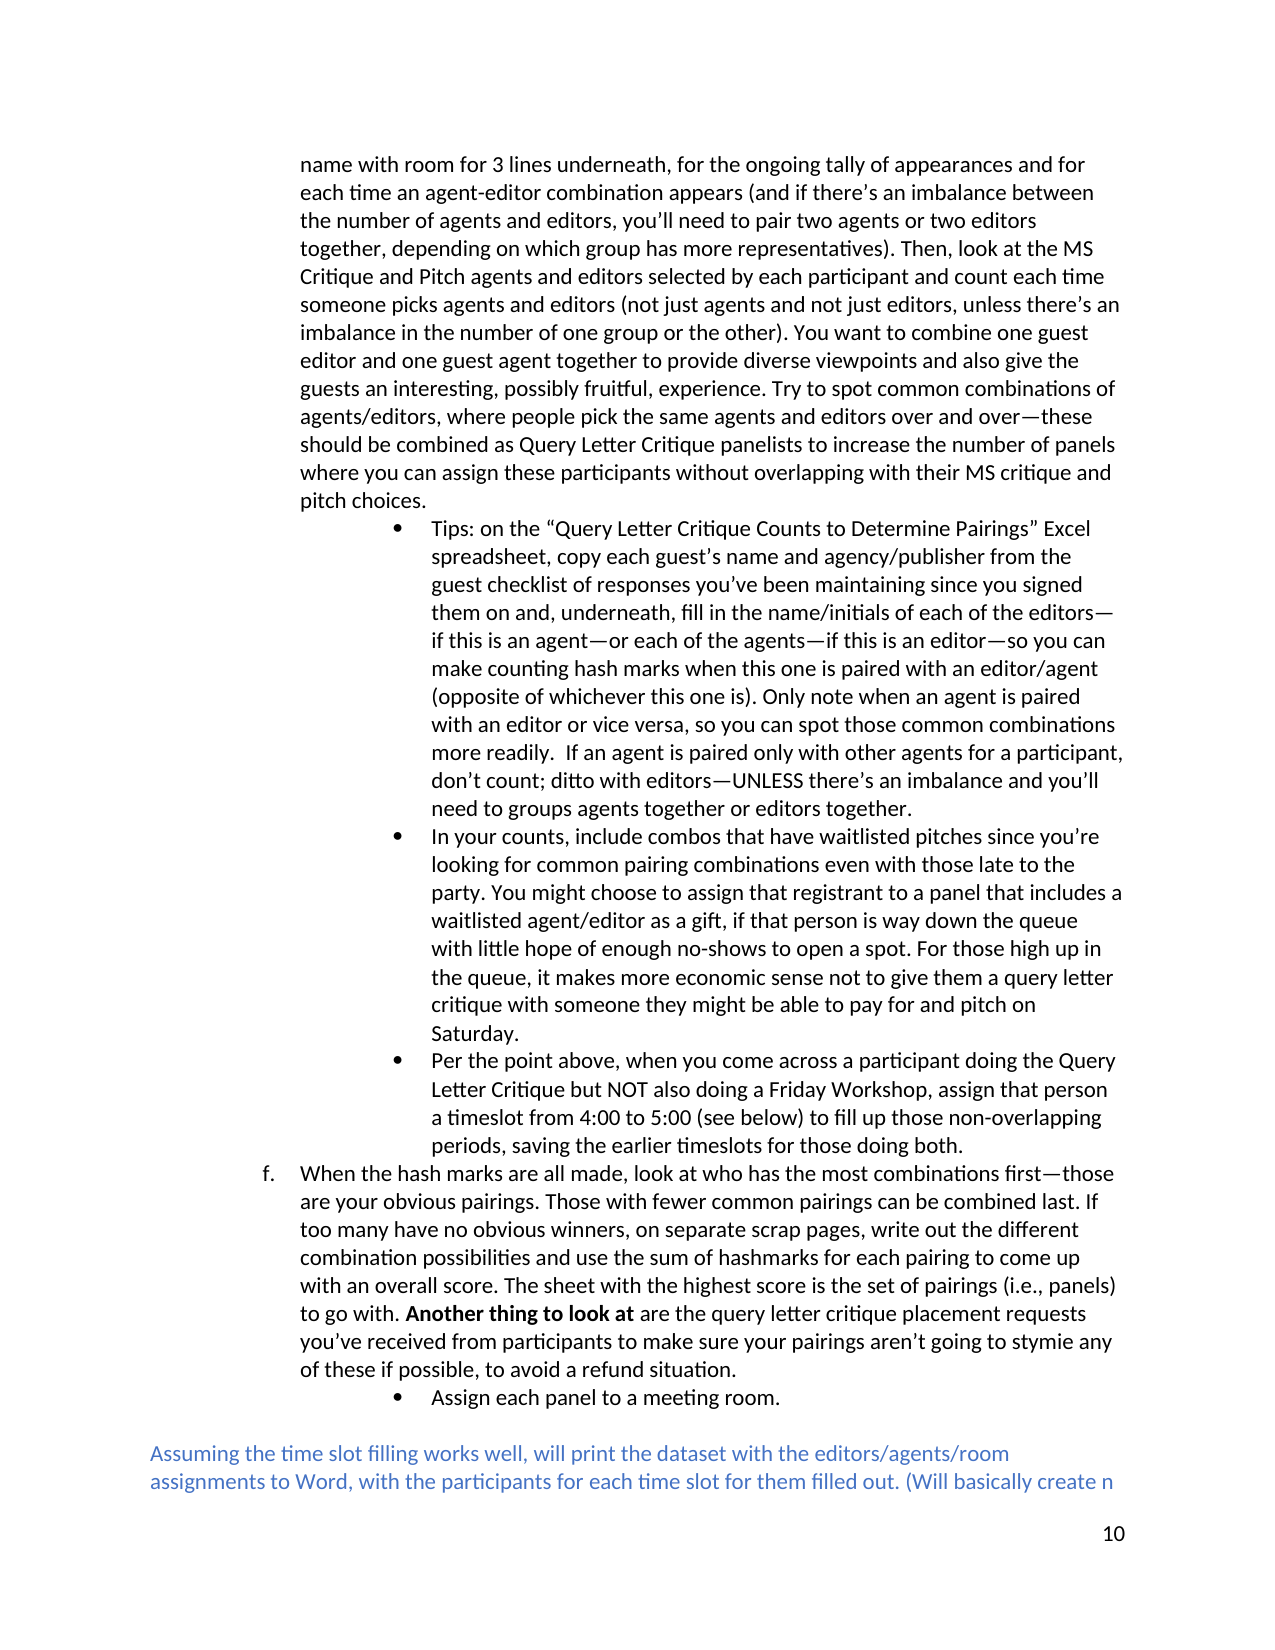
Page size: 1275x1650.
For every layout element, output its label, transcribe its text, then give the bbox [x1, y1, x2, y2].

list Tips: on the “Query Letter Critique Counts to Determine Pairings” Excel spreadsheet, copy each guest’s name and agency/publisher from the guest checklist of responses you’ve been maintaining since you signed them on and, underneath, fill in the name/initials of each of the editors—if this is an agent—or each of the agents—if this is an editor—so you can make counting hash marks when this one is paired with an editor/agent (opposite of whichever this one is). Only note when an agent is paired with an editor or vice versa, so you can spot those common combinations more readily. If an agent is paired only with other agents for a participant, don’t count; ditto with editors—UNLESS there’s an imbalance and you’ll need to groups agents together or editors together. [394, 514, 1125, 822]
list In your counts, include combos that have waitlisted pitches since you’re looking for common pairing combinations even with those late to the party. You might choose to assign that registrant to a panel that includes a waitlisted agent/editor as a gift, if that person is way down the queue with little hope of enough no-shows to open a spot. For those high up in the queue, it makes more economic sense not to give them a query letter critique with someone they might be able to pay for and pitch on Saturday. [394, 822, 1125, 1047]
list Assign each panel to a meeting room. [394, 1383, 1125, 1411]
list Per the point above, when you come across a participant doing the Query Letter Critique but NOT also doing a Friday Workshop, assign that person a timeslot from 4:00 to 5:00 (see below) to fill up those non-overlapping periods, saving the earlier timeslots for those doing both. [394, 1047, 1125, 1159]
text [150, 1439, 1125, 1495]
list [262, 150, 1125, 514]
list When the hash marks are all made, look at who has the most combinations first—those are your obvious pairings. Those with fewer common pairings can be combined last. If too many have no obvious winners, on separate scrap pages, write out the different combination possibilities and use the sum of hashmarks for each pairing to come up with an overall score. The sheet with the highest score is the set of pairings (i.e., panels) to go with. Another thing to look at are the query letter critique placement requests you’ve received from participants to make sure your pairings aren’t going to stymie any of these if possible, to avoid a refund situation. [262, 1159, 1125, 1383]
